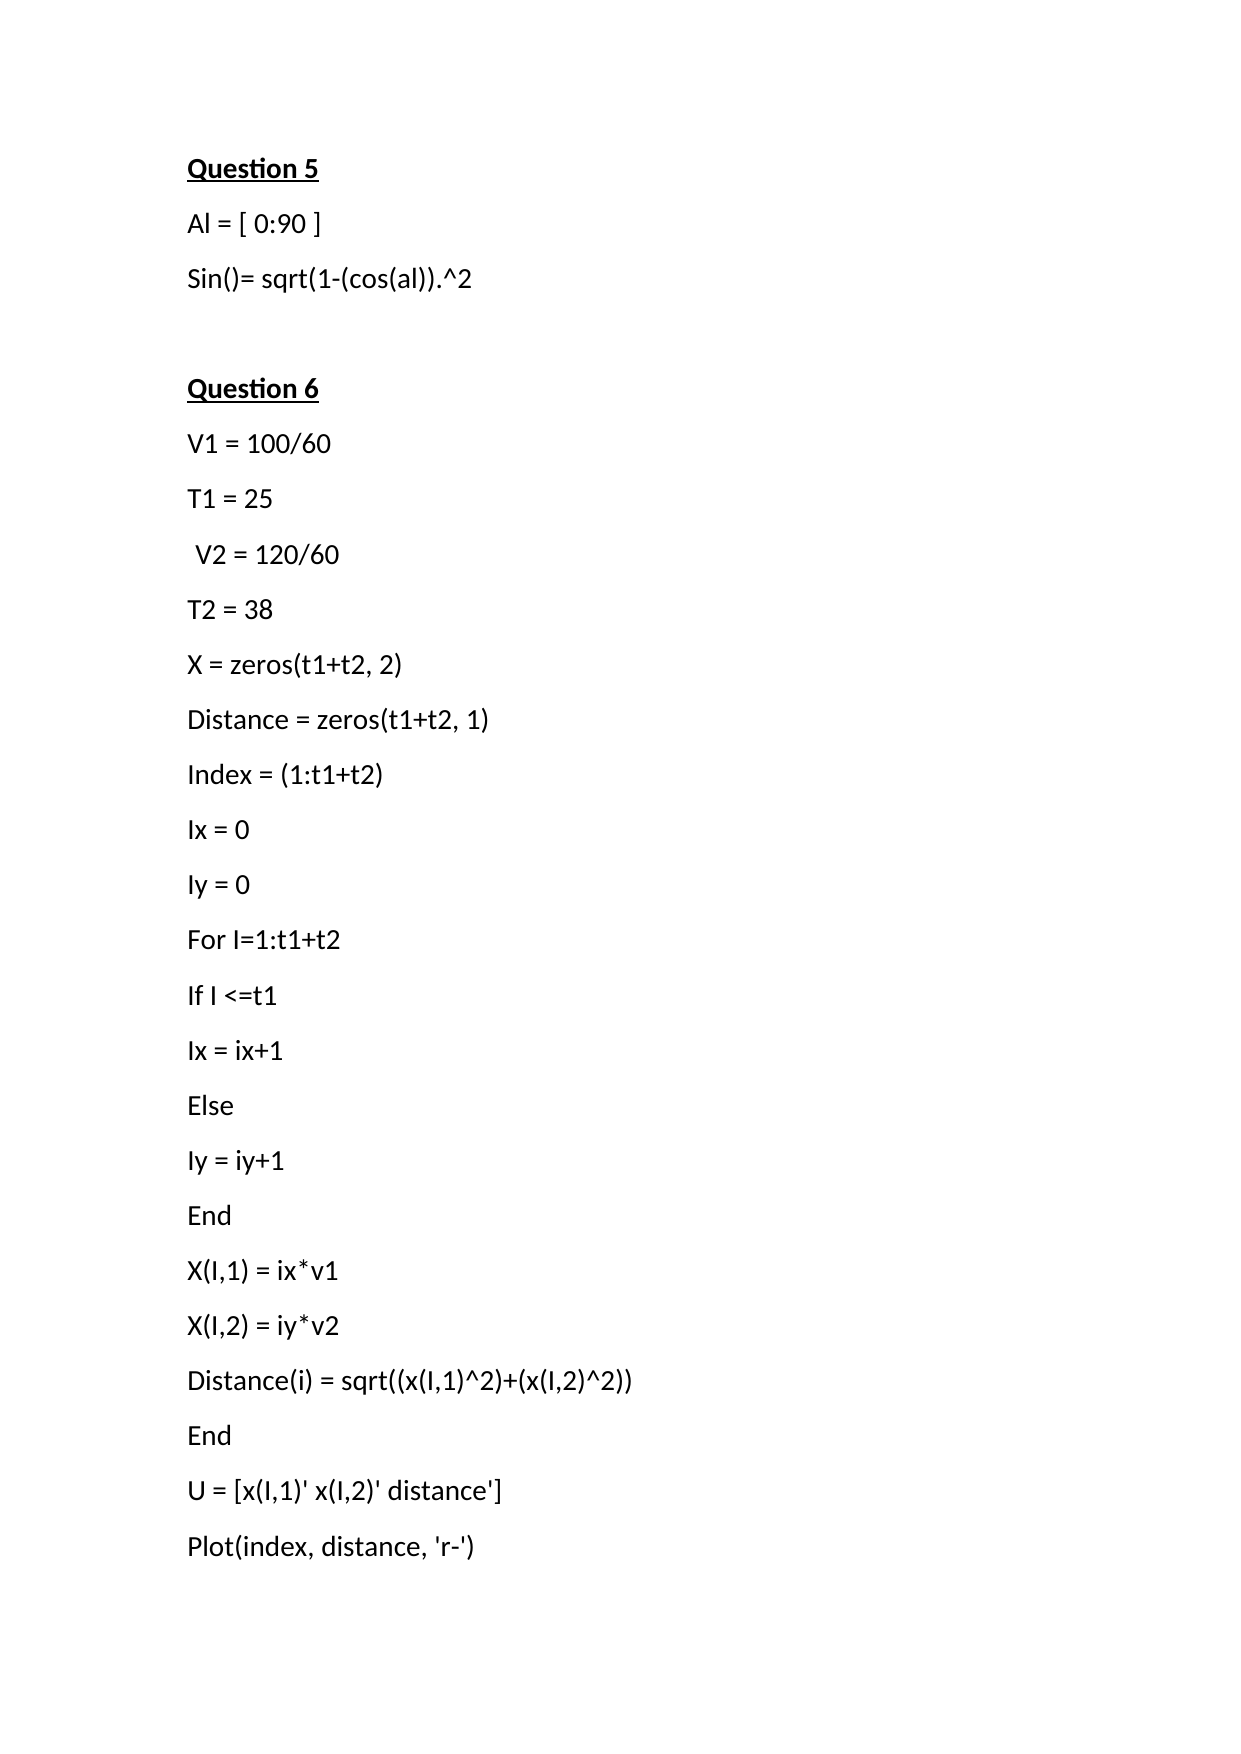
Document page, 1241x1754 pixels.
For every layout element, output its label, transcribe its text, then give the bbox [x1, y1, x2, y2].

text Question 6 [187, 370, 1053, 406]
text X(I,1) = ix*v1 [187, 1252, 1053, 1288]
text Index = (1:t1+t2) [187, 756, 1053, 792]
text Iy = 0 [187, 866, 1053, 902]
text End [187, 1417, 1053, 1453]
text T1 = 25 [187, 481, 1053, 516]
text Iy = iy+1 [187, 1142, 1053, 1177]
text Plot(index, distance, 'r-') [187, 1528, 1053, 1563]
text T2 = 38 [187, 591, 1053, 626]
text If I <=t1 [187, 977, 1053, 1012]
text X(I,2) = iy*v2 [187, 1307, 1053, 1343]
text V2 = 120/60 [187, 536, 1053, 571]
text Sin()= sqrt(1-(cos(al)).^2 [187, 260, 1053, 296]
text Ix = ix+1 [187, 1032, 1053, 1067]
text For I=1:t1+t2 [187, 921, 1053, 957]
text Al = [ 0:90 ] [187, 205, 1053, 241]
text Distance = zeros(t1+t2, 1) [187, 701, 1053, 737]
text U = [x(I,1)' x(I,2)' distance'] [187, 1472, 1053, 1508]
text Else [187, 1087, 1053, 1122]
text Question 5 [187, 150, 1053, 186]
text V1 = 100/60 [187, 426, 1053, 461]
text X = zeros(t1+t2, 2) [187, 646, 1053, 682]
text Ix = 0 [187, 811, 1053, 847]
text End [187, 1197, 1053, 1233]
text Distance(i) = sqrt((x(I,1)^2)+(x(I,2)^2)) [187, 1362, 1053, 1398]
